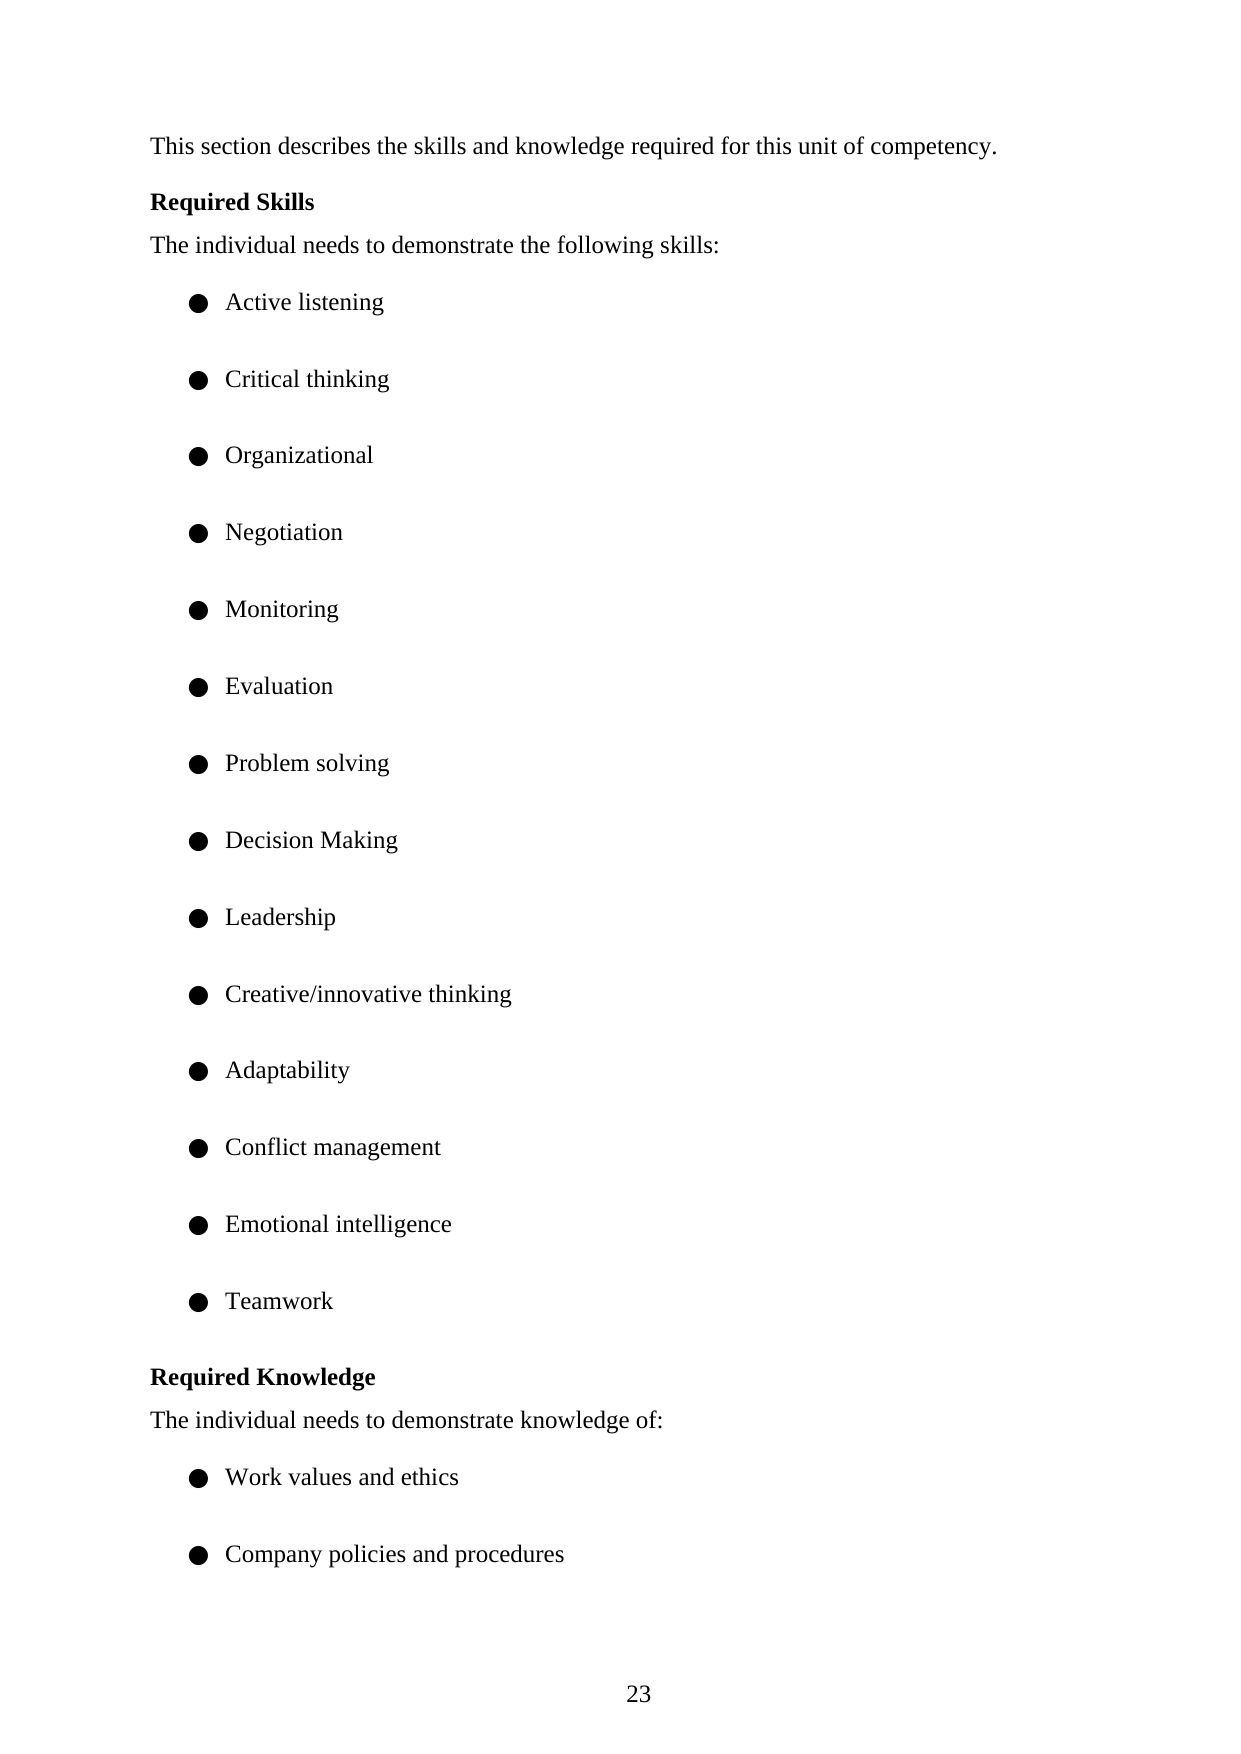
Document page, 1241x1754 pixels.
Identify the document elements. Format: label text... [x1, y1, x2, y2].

list Company policies and procedures [187, 1525, 1090, 1576]
list Teamwork [187, 1272, 1090, 1324]
list Emotional intelligence [187, 1196, 1090, 1247]
list Evaluation [187, 657, 1090, 709]
text Required Skills [150, 187, 1090, 216]
list Adaptability [187, 1042, 1090, 1093]
list Conflict management [187, 1119, 1090, 1170]
list Negotiation [187, 504, 1090, 555]
text Required Knowledge [150, 1362, 1090, 1391]
list Active listening [187, 273, 1090, 324]
text This section describes the skills and knowledge required for this unit of competency. [150, 131, 1090, 160]
list Organizational [187, 427, 1090, 478]
list Problem solving [187, 734, 1090, 786]
list Decision Making [187, 811, 1090, 862]
list Creative/innovative thinking [187, 965, 1090, 1016]
list Monitoring [187, 581, 1090, 632]
text The individual needs to demonstrate the following skills: [150, 230, 1090, 259]
list Leadership [187, 888, 1090, 939]
list Work values and ethics [187, 1448, 1090, 1499]
list Critical thinking [187, 350, 1090, 401]
text The individual needs to demonstrate knowledge of: [150, 1405, 1090, 1434]
